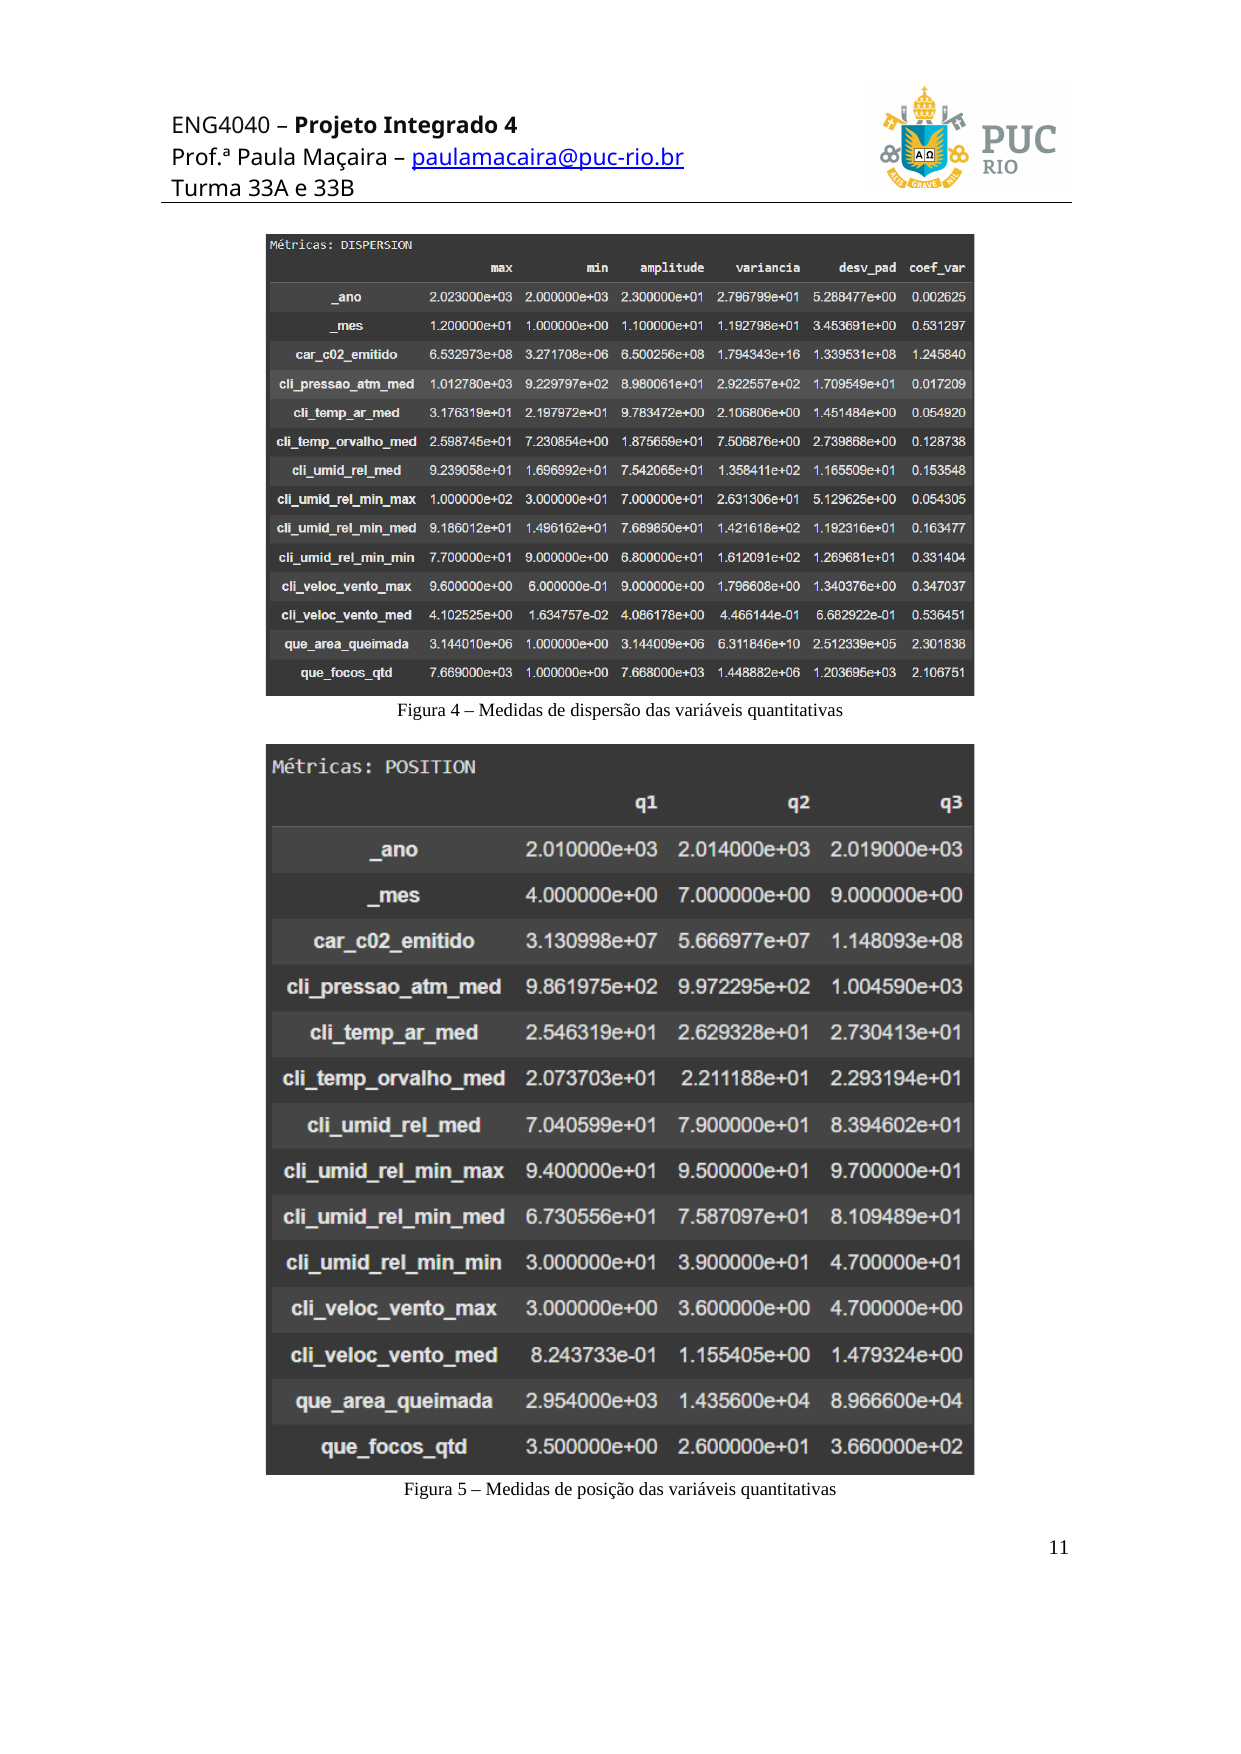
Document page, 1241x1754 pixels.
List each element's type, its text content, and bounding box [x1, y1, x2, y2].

picture [265, 744, 975, 1475]
text Figura 5 – Medidas de posição das variáveis quantitativas [171, 1478, 1069, 1499]
text Figura 4 – Medidas de dispersão das variáveis quantitativas [171, 699, 1069, 721]
picture [265, 234, 975, 696]
